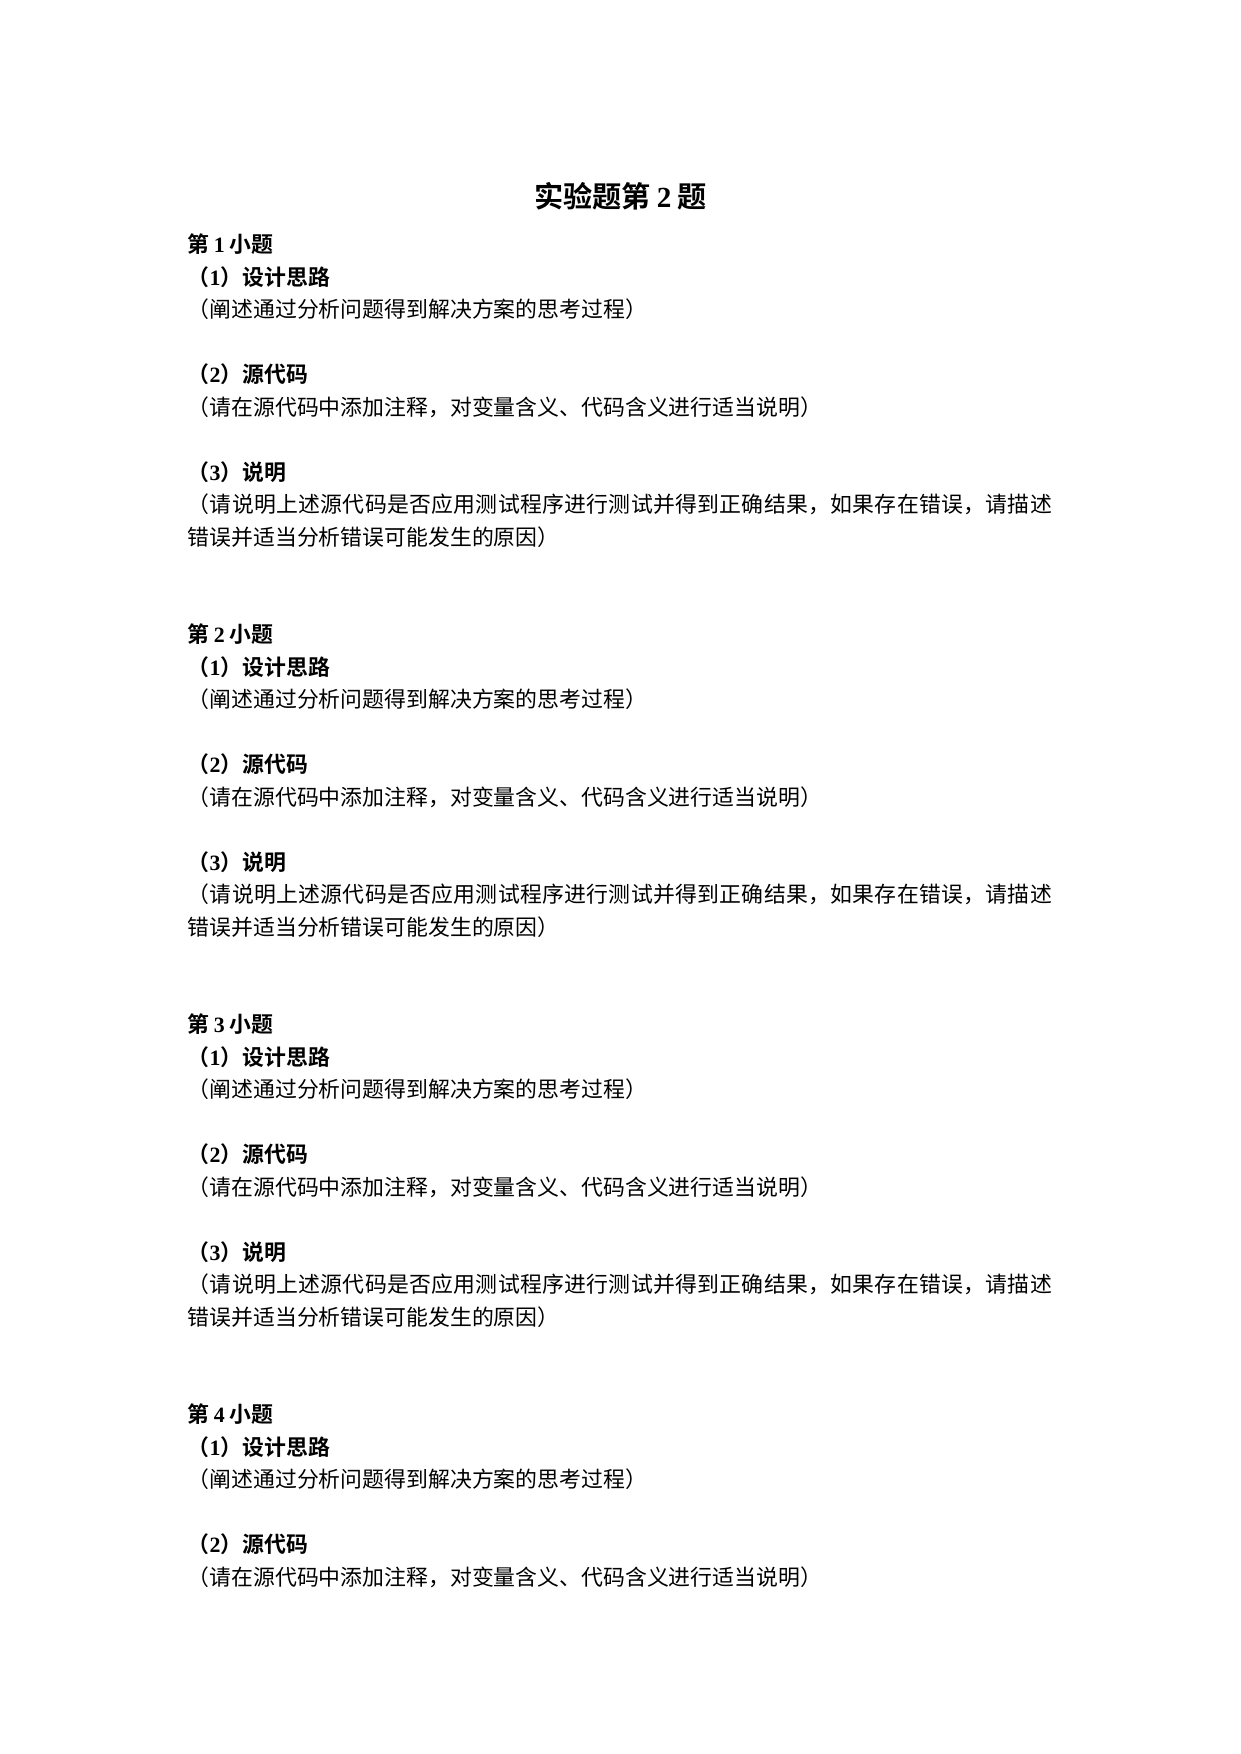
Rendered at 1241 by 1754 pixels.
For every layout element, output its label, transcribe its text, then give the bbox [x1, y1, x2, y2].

text 第2小题 [187, 617, 1053, 649]
text （请在源代码中添加注释，对变量含义、代码含义进行适当说明） [187, 1559, 1053, 1592]
text （1）设计思路 [187, 649, 1053, 682]
text （1）设计思路 [187, 1039, 1053, 1072]
text （阐述通过分析问题得到解决方案的思考过程） [187, 1072, 1053, 1104]
text （1）设计思路 [187, 1429, 1053, 1462]
text （请在源代码中添加注释，对变量含义、代码含义进行适当说明） [187, 389, 1053, 422]
text （阐述通过分析问题得到解决方案的思考过程） [187, 292, 1053, 324]
text （2）源代码 [187, 747, 1053, 779]
text （2）源代码 [187, 357, 1053, 389]
text （请说明上述源代码是否应用测试程序进行测试并得到正确结果，如果存在错误，请描述错误并适当分析错误可能发生的原因） [187, 877, 1053, 942]
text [187, 1267, 1053, 1332]
text （3）说明 [187, 844, 1053, 877]
text （1）设计思路 [187, 259, 1053, 292]
text （请在源代码中添加注释，对变量含义、代码含义进行适当说明） [187, 779, 1053, 812]
text （请在源代码中添加注释，对变量含义、代码含义进行适当说明） [187, 1169, 1053, 1202]
text （阐述通过分析问题得到解决方案的思考过程） [187, 682, 1053, 714]
text （2）源代码 [187, 1527, 1053, 1559]
text 第1小题 [187, 227, 1053, 259]
text （2）源代码 [187, 1137, 1053, 1169]
text 实验题第2题 [187, 162, 1053, 227]
text （3）说明 [187, 454, 1053, 487]
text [187, 487, 1053, 552]
text （3）说明 [187, 1234, 1053, 1267]
text 第4小题 [187, 1397, 1053, 1429]
text 第3小题 [187, 1007, 1053, 1039]
text （阐述通过分析问题得到解决方案的思考过程） [187, 1462, 1053, 1494]
